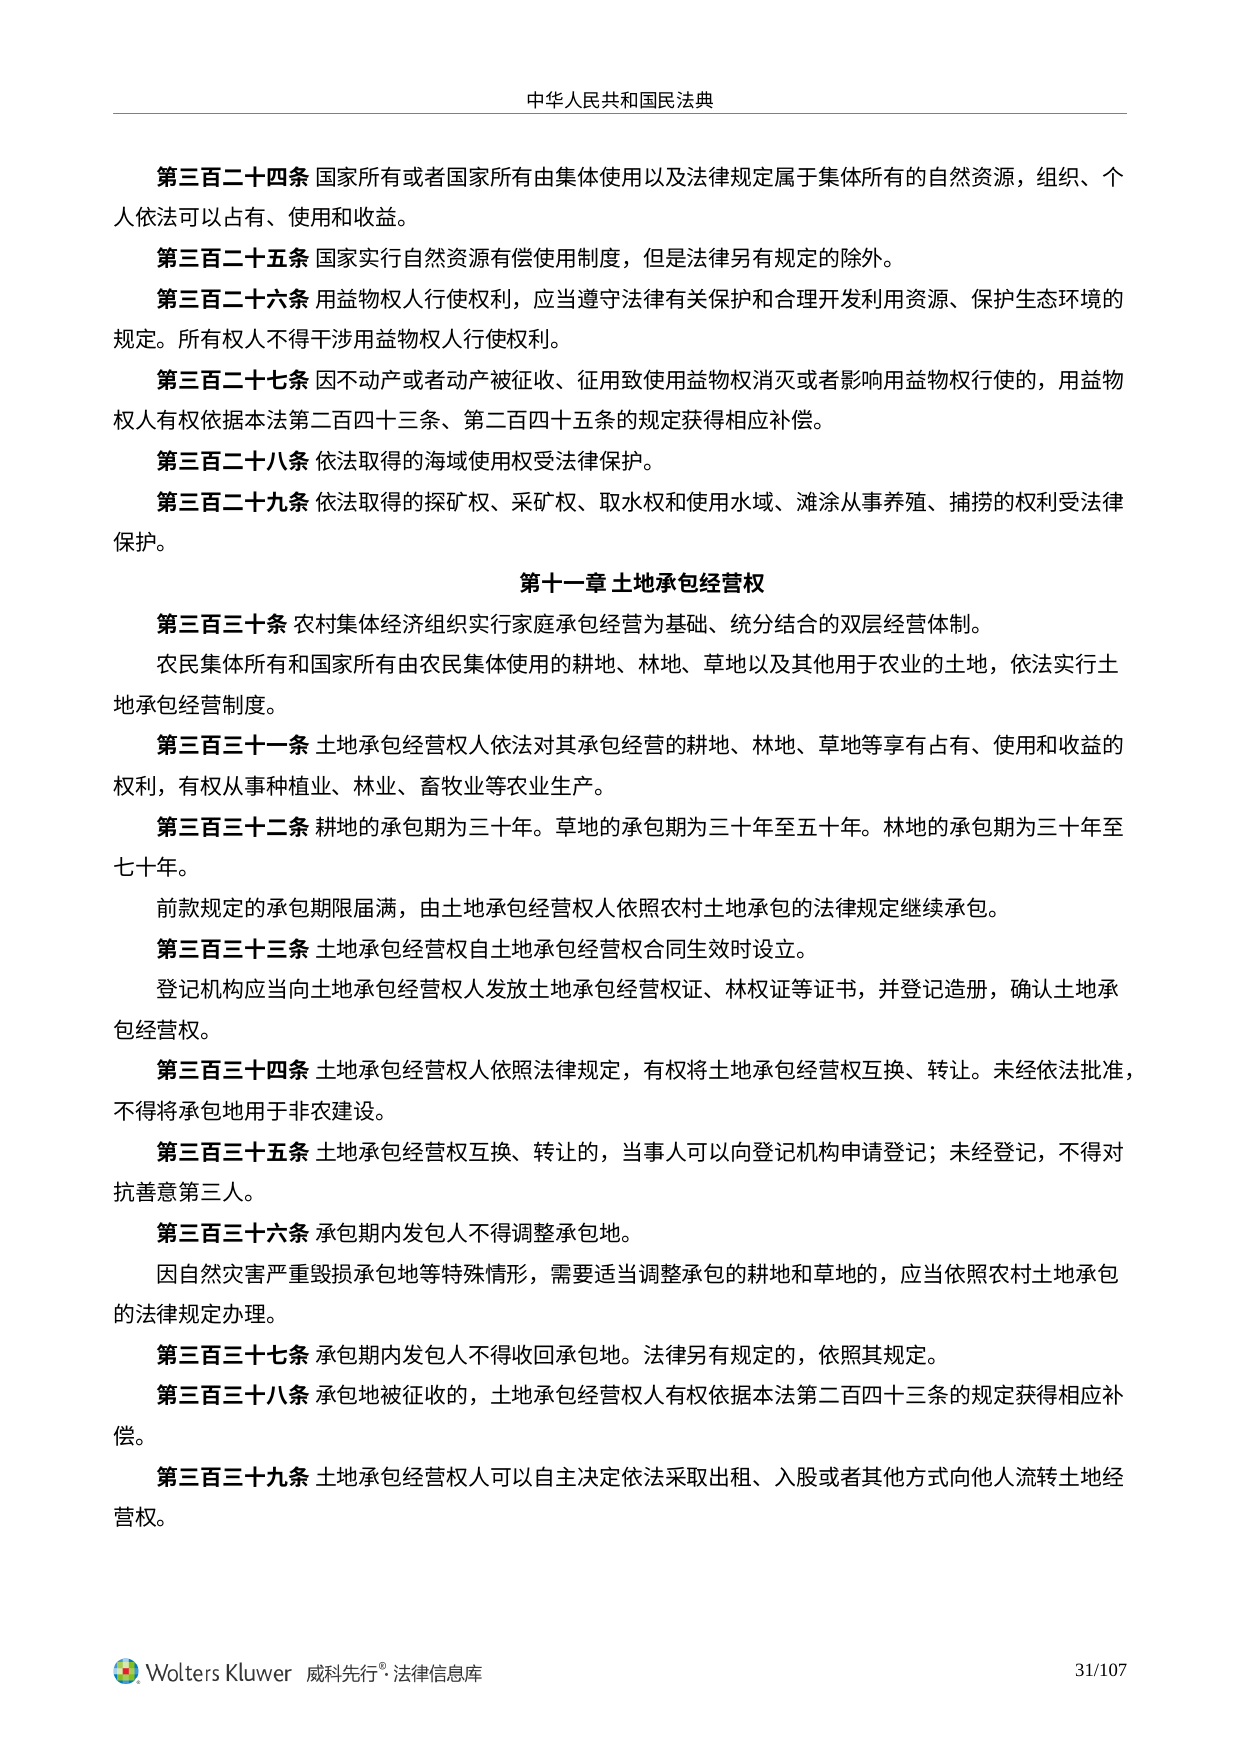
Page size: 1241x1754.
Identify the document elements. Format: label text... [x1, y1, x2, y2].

text 第三百二十六条 用益物权人行使权利，应当遵守法律有关保护和合理开发利用资源、保护生态环境的规定。所有权人不得干涉用益物权人行使权利。 [113, 274, 1127, 356]
text 第三百三十七条 承包期内发包人不得收回承包地。法律另有规定的，依照其规定。 [113, 1331, 1127, 1371]
text 因自然灾害严重毁损承包地等特殊情形，需要适当调整承包的耕地和草地的，应当依照农村土地承包的法律规定办理。 [113, 1249, 1127, 1331]
text 前款规定的承包期限届满，由土地承包经营权人依照农村土地承包的法律规定继续承包。 [113, 884, 1127, 924]
text 第三百三十二条 耕地的承包期为三十年。草地的承包期为三十年至五十年。林地的承包期为三十年至七十年。 [113, 803, 1127, 884]
text 第三百二十七条 因不动产或者动产被征收、征用致使用益物权消灭或者影响用益物权行使的，用益物权人有权依据本法第二百四十三条、第二百四十五条的规定获得相应补偿。 [113, 356, 1127, 437]
text 第三百三十五条 土地承包经营权互换、转让的，当事人可以向登记机构申请登记；未经登记，不得对抗善意第三人。 [113, 1128, 1127, 1209]
picture [113, 1658, 483, 1686]
title 第十一章 土地承包经营权 [113, 559, 1127, 599]
text 第三百二十四条 国家所有或者国家所有由集体使用以及法律规定属于集体所有的自然资源，组织、个人依法可以占有、使用和收益。 [113, 153, 1127, 234]
text 第三百二十九条 依法取得的探矿权、采矿权、取水权和使用水域、滩涂从事养殖、捕捞的权利受法律保护。 [113, 478, 1127, 559]
text 第三百三十九条 土地承包经营权人可以自主决定依法采取出租、入股或者其他方式向他人流转土地经营权。 [113, 1453, 1127, 1534]
text 第三百三十六条 承包期内发包人不得调整承包地。 [113, 1209, 1127, 1249]
text 第三百三十八条 承包地被征收的，土地承包经营权人有权依据本法第二百四十三条的规定获得相应补偿。 [113, 1371, 1127, 1453]
text 登记机构应当向土地承包经营权人发放土地承包经营权证、林权证等证书，并登记造册，确认土地承包经营权。 [113, 965, 1127, 1046]
text 第三百三十一条 土地承包经营权人依法对其承包经营的耕地、林地、草地等享有占有、使用和收益的权利，有权从事种植业、林业、畜牧业等农业生产。 [113, 721, 1127, 803]
text 第三百二十八条 依法取得的海域使用权受法律保护。 [113, 437, 1127, 478]
text 第三百三十条 农村集体经济组织实行家庭承包经营为基础、统分结合的双层经营体制。 [113, 599, 1127, 640]
text 农民集体所有和国家所有由农民集体使用的耕地、林地、草地以及其他用于农业的土地，依法实行土地承包经营制度。 [113, 640, 1127, 721]
text 第三百二十五条 国家实行自然资源有偿使用制度，但是法律另有规定的除外。 [113, 234, 1127, 274]
text 第三百三十三条 土地承包经营权自土地承包经营权合同生效时设立。 [113, 924, 1127, 965]
text 第三百三十四条 土地承包经营权人依照法律规定，有权将土地承包经营权互换、转让。未经依法批准，不得将承包地用于非农建设。 [113, 1046, 1127, 1128]
